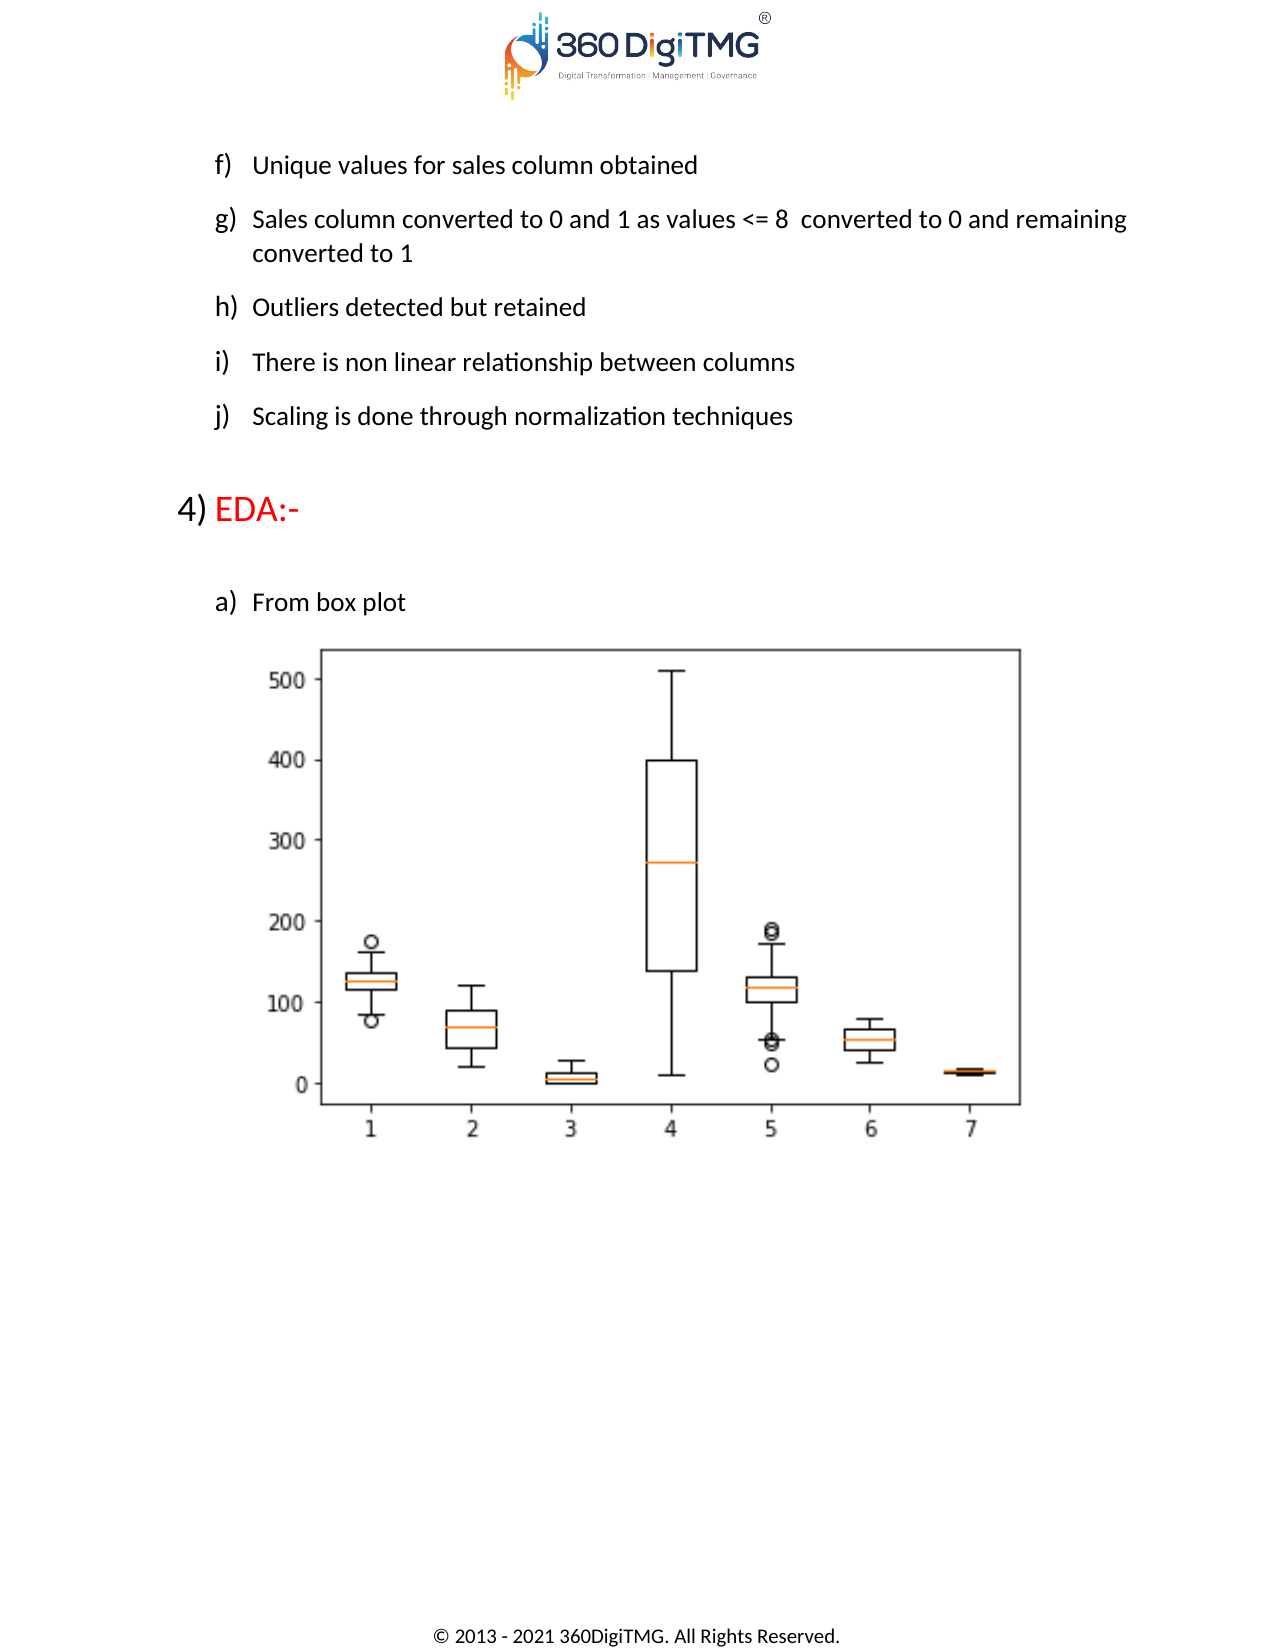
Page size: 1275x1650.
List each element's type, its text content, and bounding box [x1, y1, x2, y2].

list Scaling is done through normalization techniques [214, 397, 1133, 433]
list Unique values for sales column obtained [214, 146, 1133, 181]
list EDA:- [177, 485, 1133, 531]
list From box plot [214, 583, 1133, 618]
picture [252, 637, 1034, 1154]
list There is non linear relationship between columns [214, 343, 1133, 378]
list Sales column converted to 0 and 1 as values <= 8 converted to 0 and remaining converted to 1 [214, 200, 1133, 269]
picture [500, 7, 775, 105]
list Outliers detected but retained [214, 288, 1133, 324]
